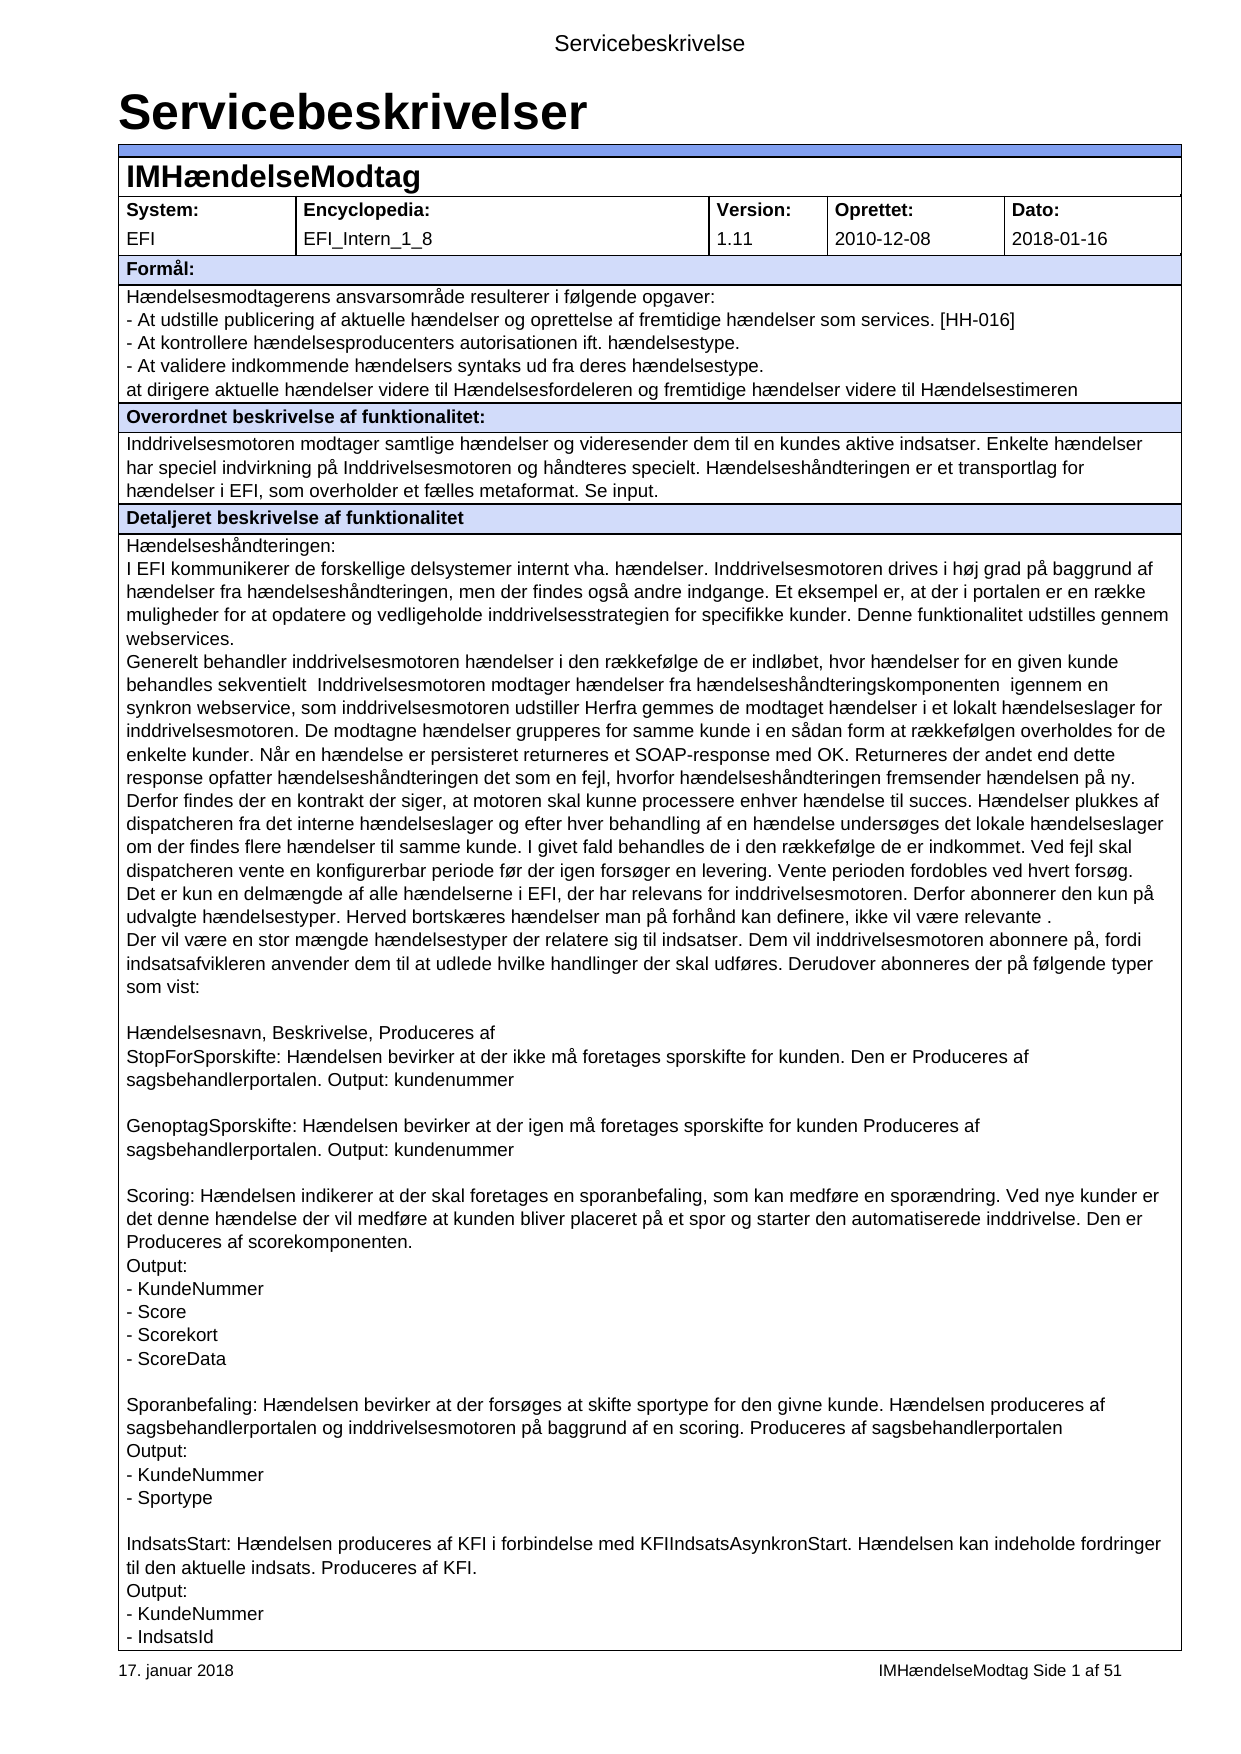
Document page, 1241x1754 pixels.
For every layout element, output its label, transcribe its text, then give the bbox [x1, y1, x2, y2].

table_cell EFI_Intern_1_8 [297, 225, 708, 254]
table_cell Formål: [119, 256, 1181, 284]
table_header [119, 145, 1181, 156]
table_cell Version: [710, 197, 827, 225]
table_cell Overordnet beskrivelse af funktionalitet: [119, 404, 1181, 432]
table_cell Detaljeret beskrivelse af funktionalitet [119, 505, 1181, 533]
table_cell Oprettet: [828, 197, 1004, 225]
table_cell 2018-01-16 [1005, 225, 1181, 254]
table_cell 1.11 [710, 225, 827, 254]
table_cell EFI [119, 225, 295, 254]
table_cell IMHændelseModtag [119, 158, 1181, 196]
table_cell Dato: [1005, 197, 1181, 225]
text Servicebeskrivelser [118, 82, 1181, 140]
table_cell Inddrivelsesmotoren modtager samtlige hændelser og videresender dem til en kundes aktive indsatser. Enkelte hændelser har speciel indvirkning på Inddrivelsesmotoren og håndteres specielt. Hændelseshåndteringen er et transportlag for hændelser i EFI, som overholder et fælles metaformat. Se input. [119, 433, 1181, 503]
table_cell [119, 535, 1181, 1650]
table_cell 2010-12-08 [828, 225, 1004, 254]
table_cell Hændelsesmodtagerens ansvarsområde resulterer i følgende opgaver: - At udstille publicering af aktuelle hændelser og oprettelse af fremtidige hændelser som services. [HH-016] - At kontrollere hændelsesproducenters autorisationen ift. hændelsestype. - At validere indkommende hændelsers syntaks ud fra deres hændelsestype. at dirigere aktuelle hændelser videre til Hændelsesfordeleren og fremtidige hændelser videre til Hændelsestimeren [119, 286, 1181, 402]
table_cell Encyclopedia: [297, 197, 708, 225]
table_cell System: [119, 197, 295, 225]
